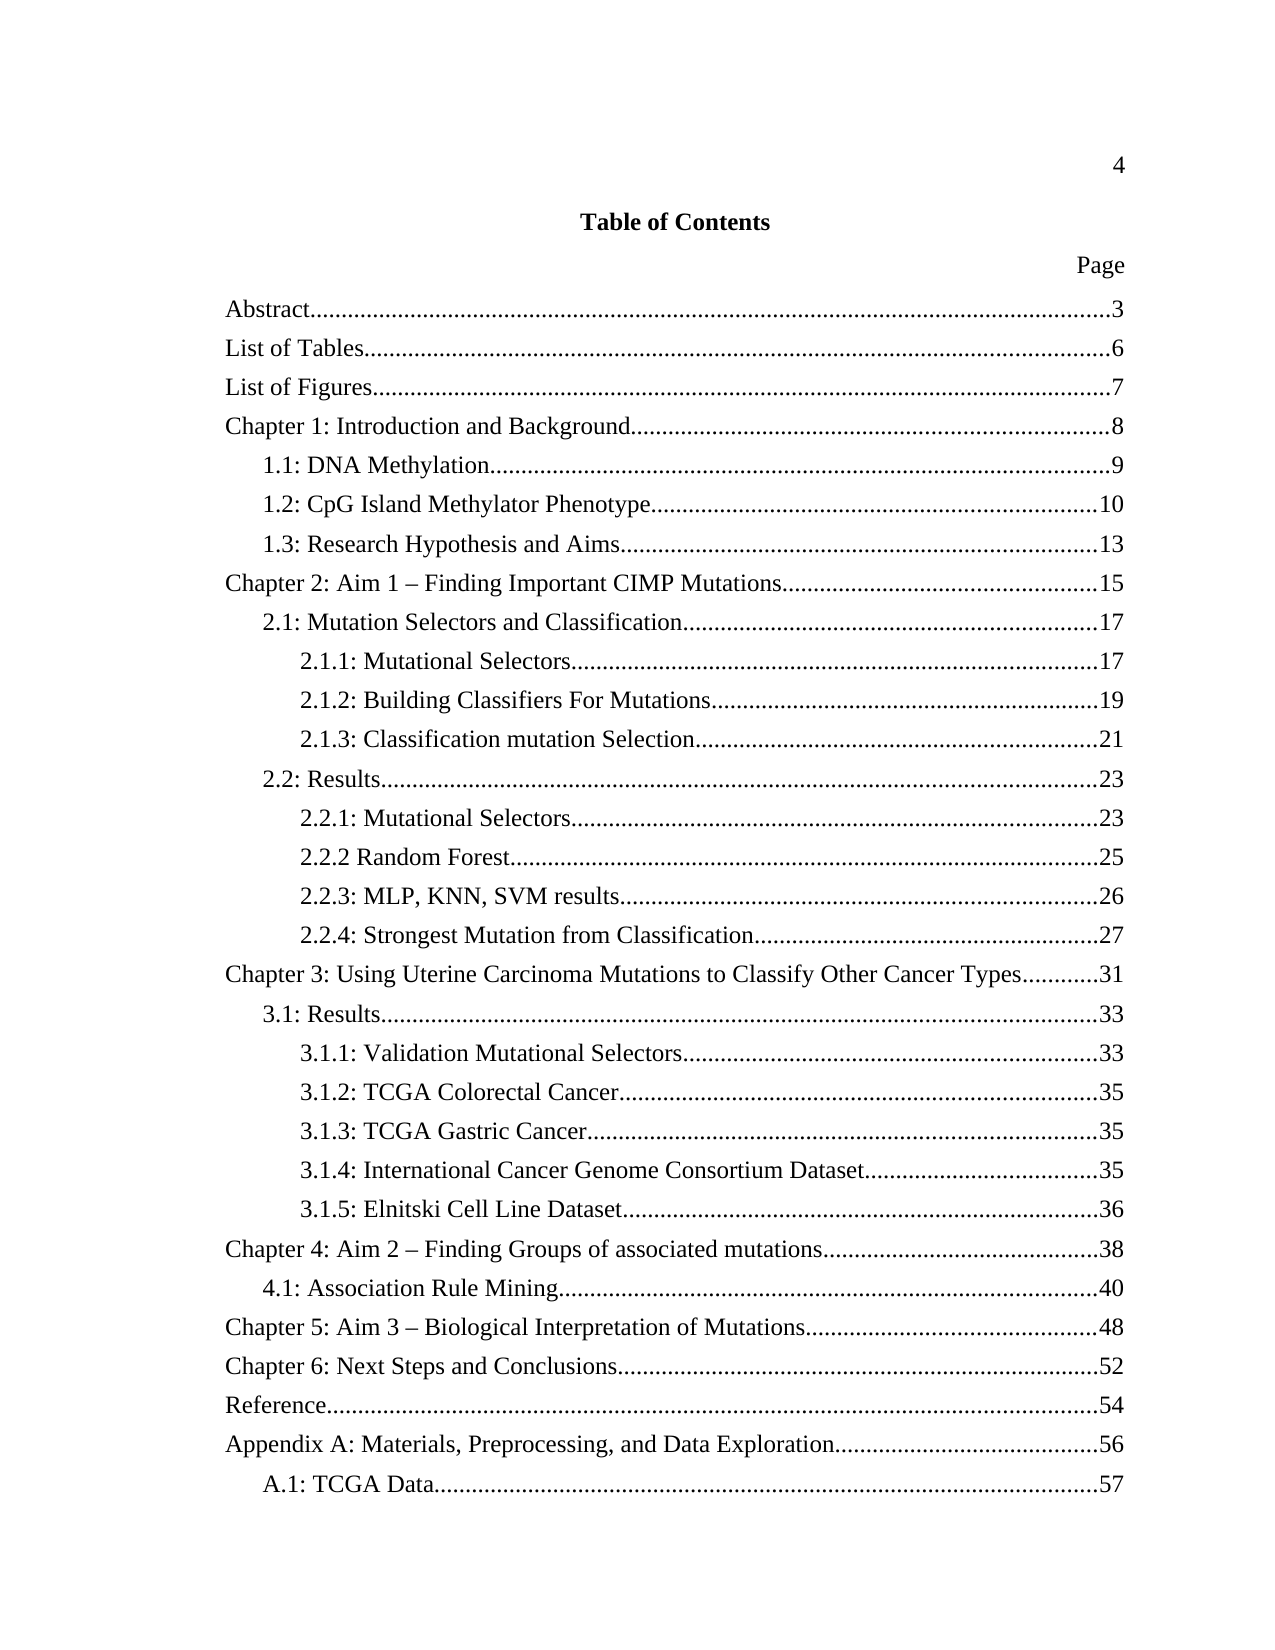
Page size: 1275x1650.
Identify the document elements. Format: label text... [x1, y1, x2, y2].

text Page [225, 251, 1125, 279]
text Table of Contents [225, 207, 1125, 236]
